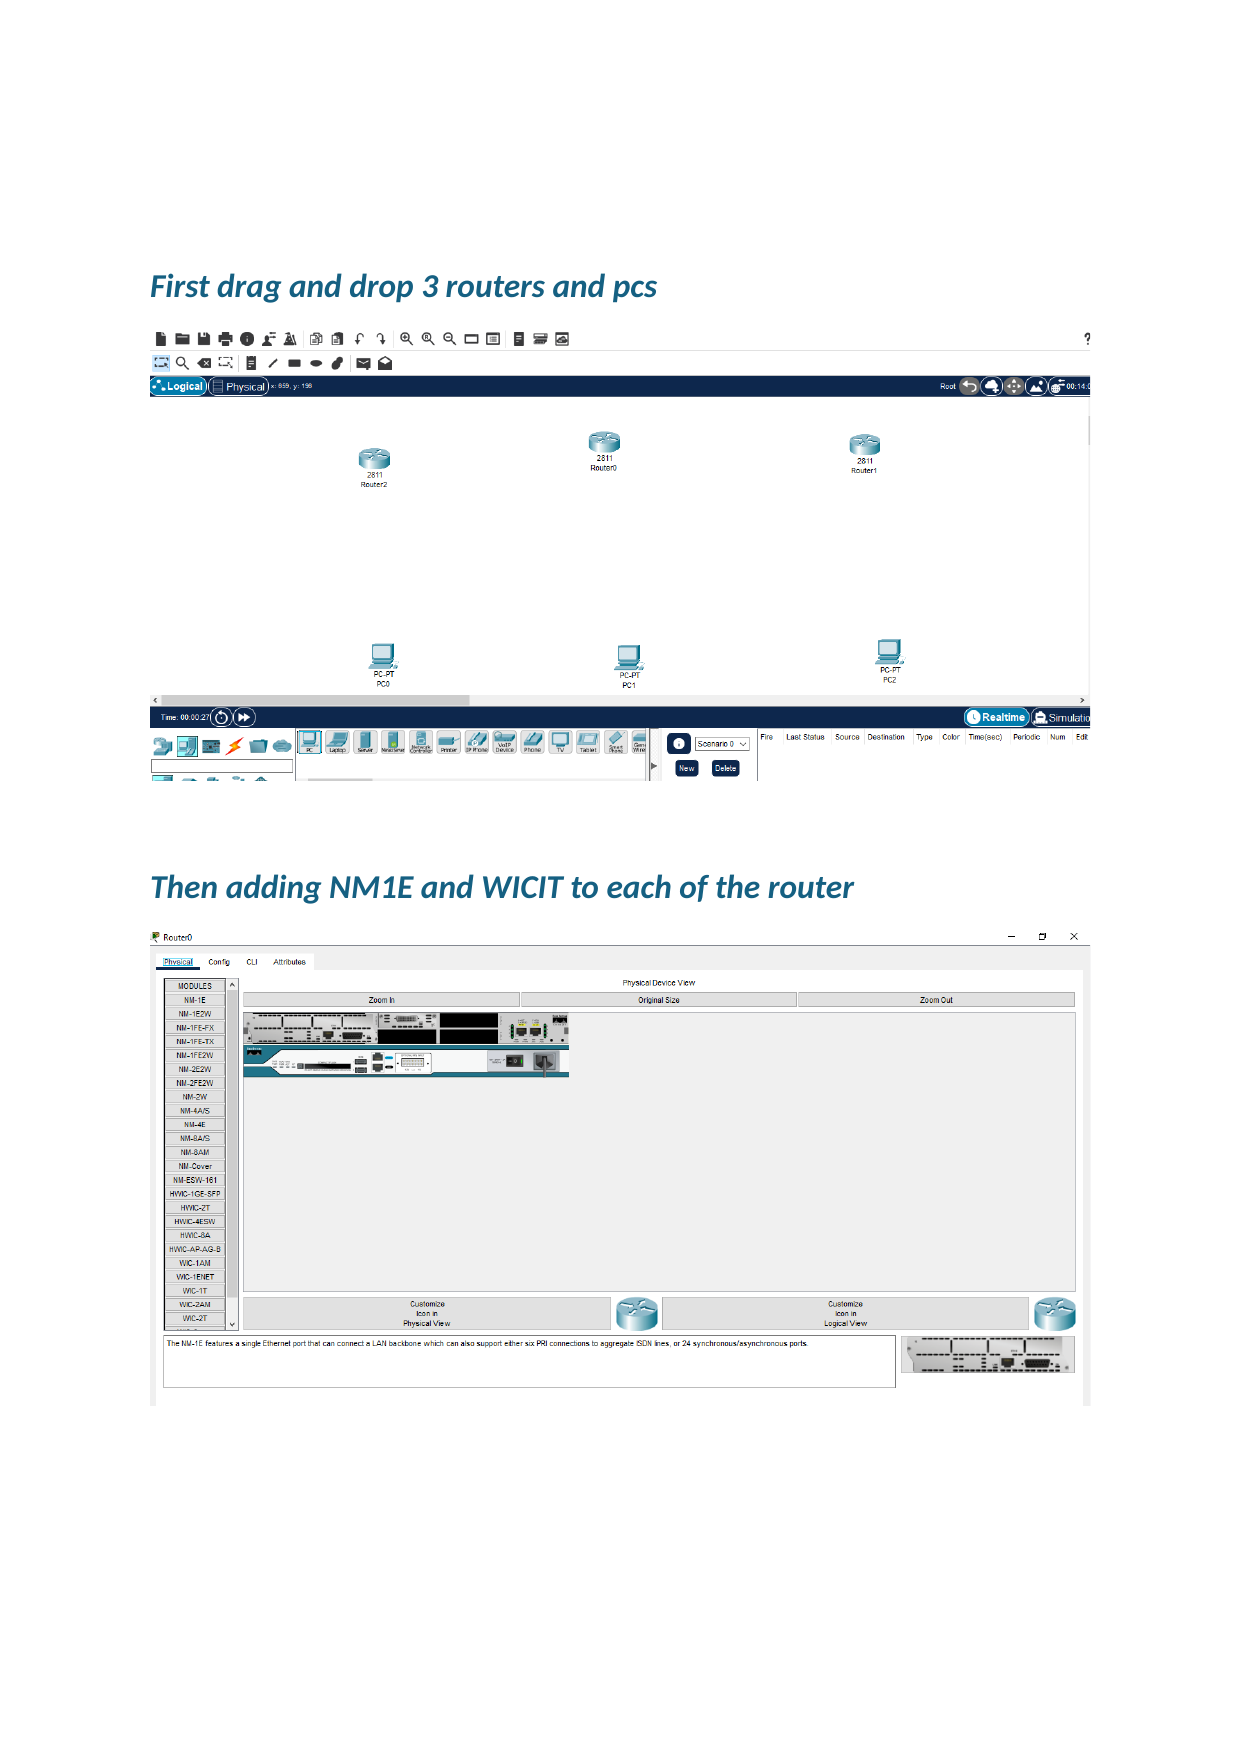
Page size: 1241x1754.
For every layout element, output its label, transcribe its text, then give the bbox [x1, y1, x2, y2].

picture [150, 328, 1091, 781]
text Then adding NM1E and WICIT to each of the router [150, 867, 1090, 907]
text First drag and drop 3 routers and pcs [150, 265, 1090, 306]
picture [181, 383, 190, 391]
picture [150, 930, 1091, 1406]
